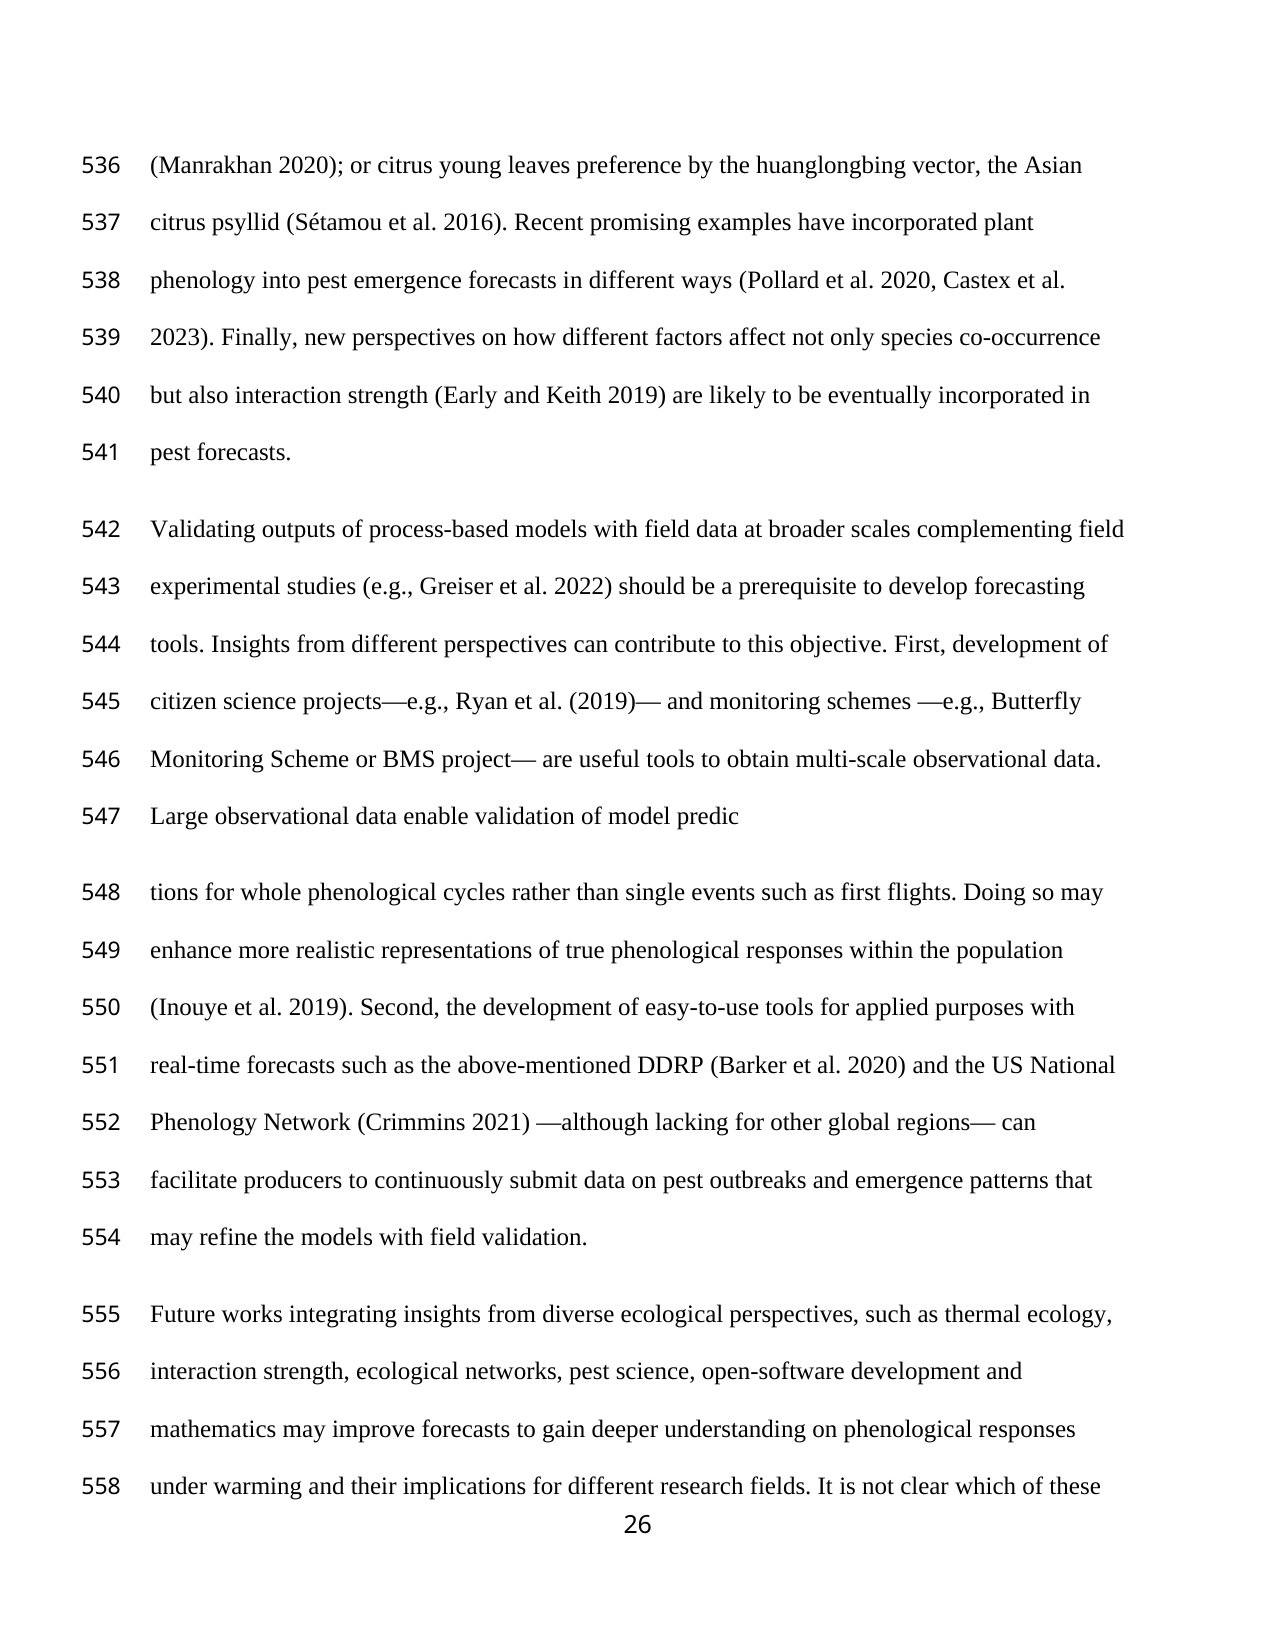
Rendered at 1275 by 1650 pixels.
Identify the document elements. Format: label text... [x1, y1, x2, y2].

text tions for whole phenological cycles rather than single events such as first flights. Doing so may enhance more realistic representations of true phenological responses within the population (Inouye et al. 2019). Second, the development of easy-to-use tools for applied purposes with real-time forecasts such as the above-mentioned DDRP (Barker et al. 2020) and the US National Phenology Network (Crimmins 2021) —although lacking for other global regions— can facilitate producers to continuously submit data on pest outbreaks and emergence patterns that may refine the models with field validation. [150, 877, 1125, 1251]
text Validating outputs of process-based models with field data at broader scales complementing field experimental studies (e.g., Greiser et al. 2022) should be a prerequisite to develop forecasting tools. Insights from different perspectives can contribute to this objective. First, development of citizen science projects—e.g., Ryan et al. (2019)— and monitoring schemes —e.g., Butterfly Monitoring Scheme or BMS project— are useful tools to obtain multi-scale observational data. Large observational data enable validation of model predic [150, 514, 1125, 830]
